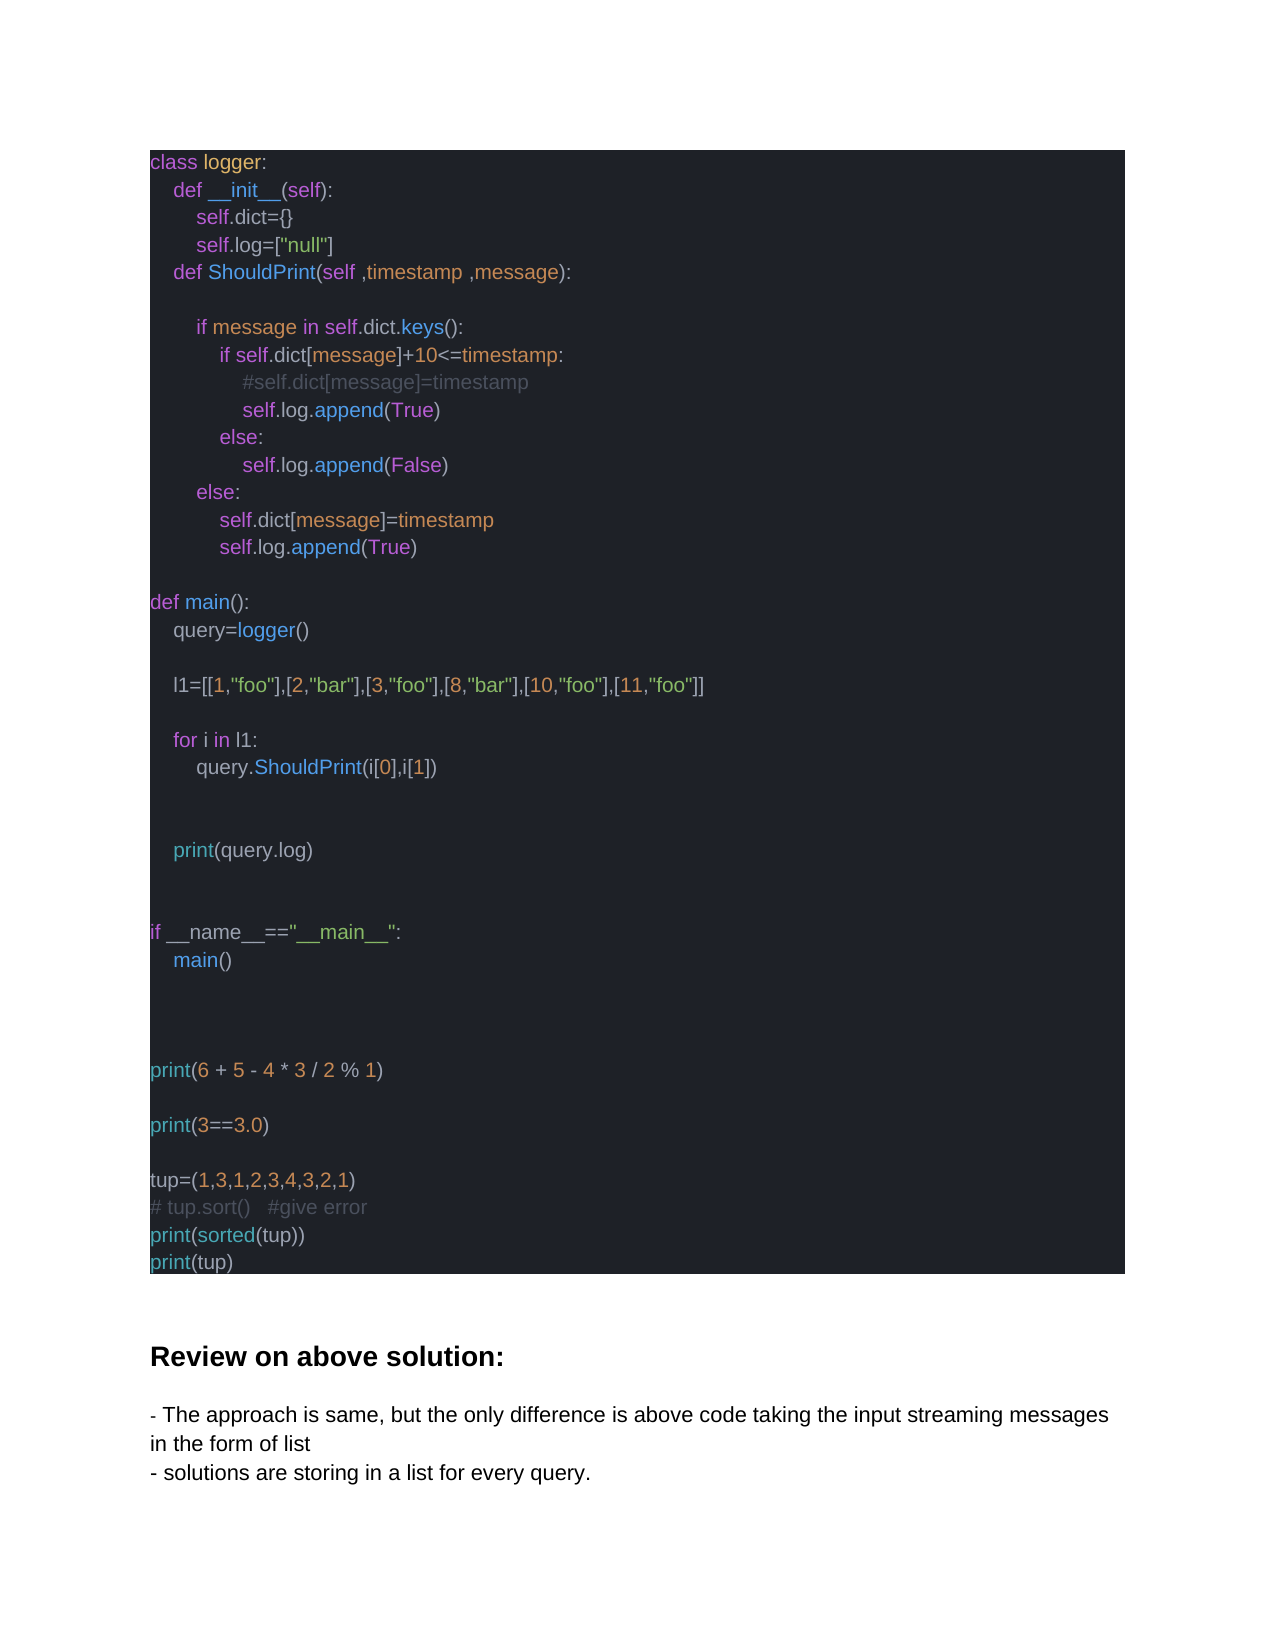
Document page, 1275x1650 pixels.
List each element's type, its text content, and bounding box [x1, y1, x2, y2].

text print(sorted(tup)) [150, 1222, 1125, 1246]
text else: [150, 425, 1125, 449]
text - solutions are storing in a list for every query. [150, 1459, 1125, 1484]
text def ShouldPrint(self ,timestamp ,message): [150, 260, 1125, 284]
text self.log=["null"] [150, 232, 1125, 256]
text print(3==3.0) [150, 1112, 1125, 1136]
text tup=(1,3,1,2,3,4,3,2,1) [150, 1167, 1125, 1191]
text else: [150, 480, 1125, 504]
text # tup.sort() #give error [150, 1195, 1125, 1219]
text def __init__(self): [150, 177, 1125, 201]
text - The approach is same, but the only difference is above code taking the input streaming messages in the form of list [150, 1401, 1125, 1456]
text print(6 + 5 - 4 * 3 / 2 % 1) [150, 1057, 1125, 1081]
text if __name__=="__main__": [150, 920, 1125, 944]
text if self.dict[message]+10<=timestamp: [150, 342, 1125, 366]
text print(query.log) [150, 837, 1125, 861]
text def main(): [150, 590, 1125, 614]
text main() [150, 947, 1125, 971]
text self.log.append(False) [150, 452, 1125, 476]
text for i in l1: [150, 727, 1125, 751]
text self.dict={} [150, 205, 1125, 229]
text self.dict[message]=timestamp [150, 507, 1125, 531]
text print(tup) [150, 1250, 1125, 1274]
text self.log.append(True) [150, 397, 1125, 421]
text query=logger() [150, 617, 1125, 641]
text l1=[[1,"foo"],[2,"bar"],[3,"foo"],[8,"bar"],[10,"foo"],[11,"foo"]] [150, 672, 1125, 696]
text if message in self.dict.keys(): [150, 315, 1125, 339]
text query.ShouldPrint(i[0],i[1]) [150, 755, 1125, 779]
text #self.dict[message]=timestamp [150, 370, 1125, 394]
text Review on above solution: [150, 1339, 1125, 1372]
text self.log.append(True) [150, 535, 1125, 559]
text class logger: [150, 150, 1125, 174]
